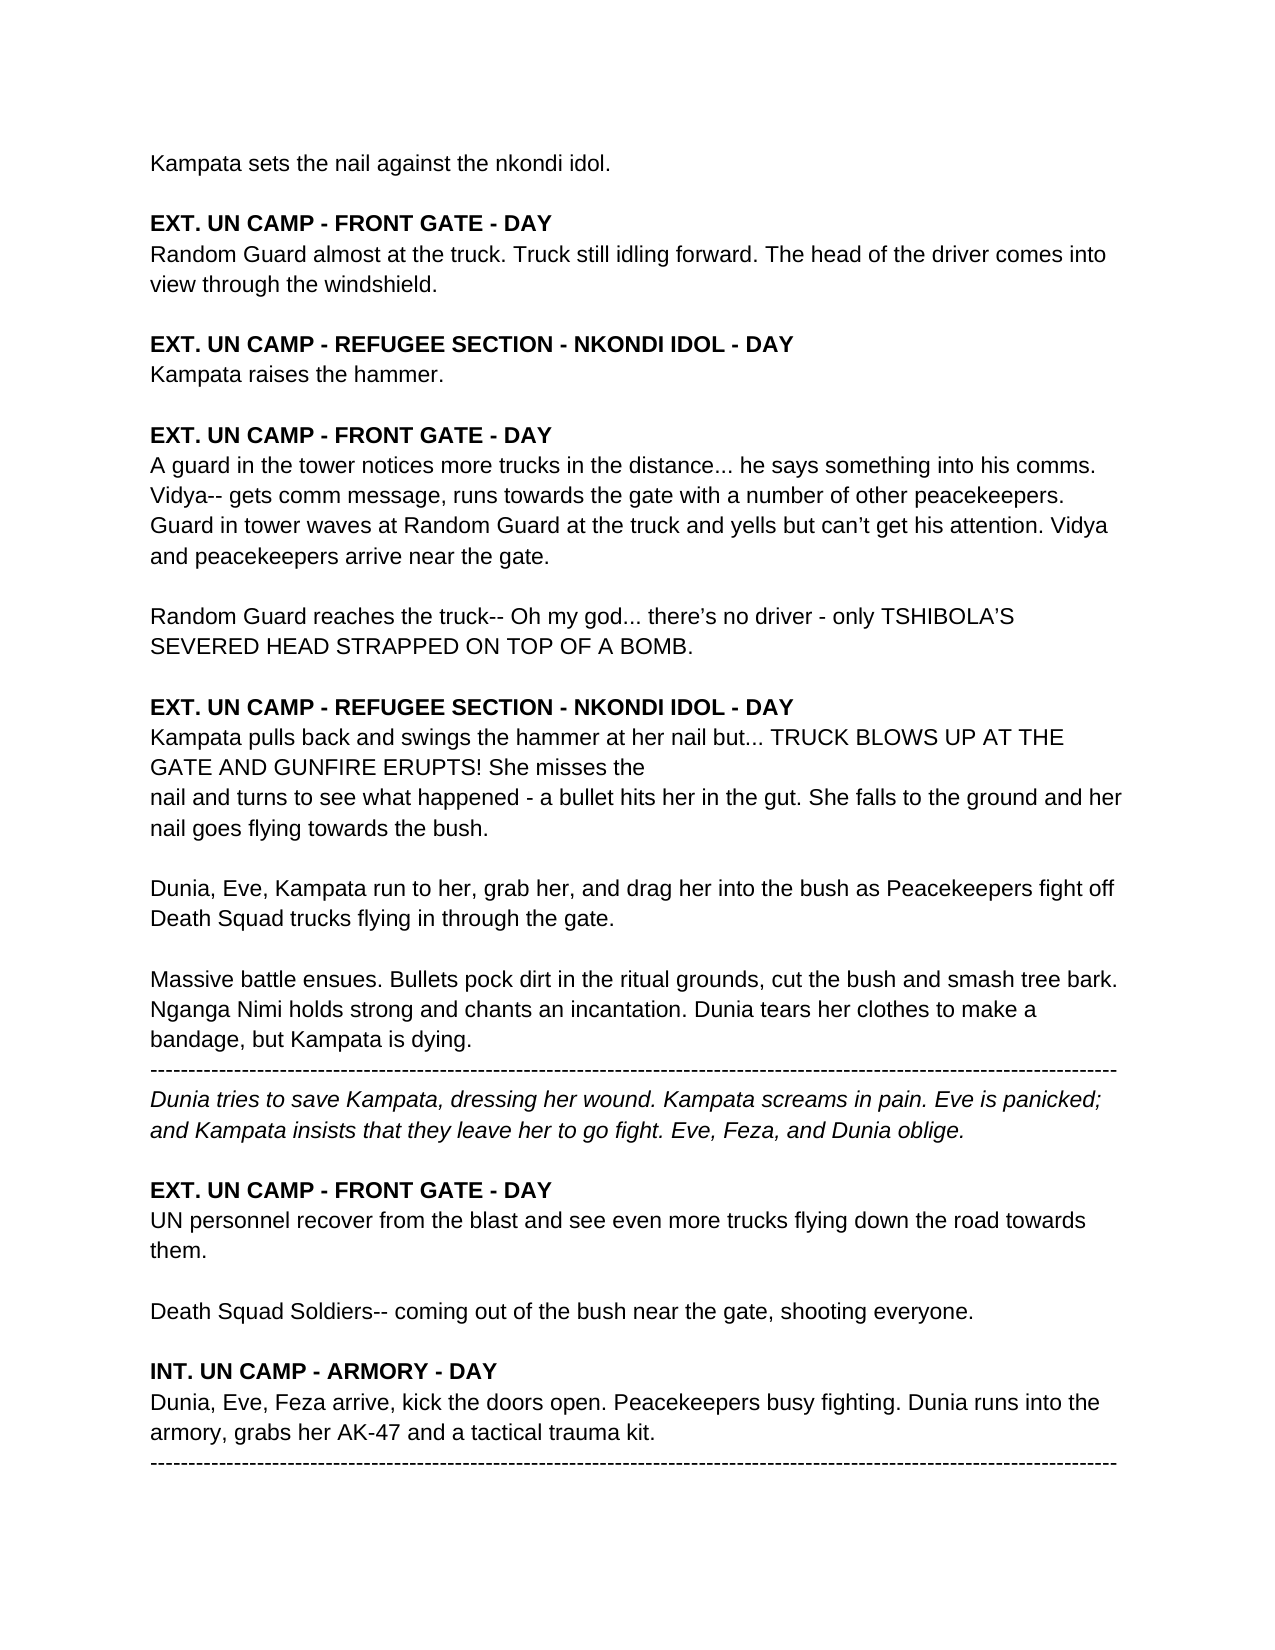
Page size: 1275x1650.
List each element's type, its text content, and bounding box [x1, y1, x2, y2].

text EXT. UN CAMP - FRONT GATE - DAY [150, 210, 1125, 237]
text ------------------------------------------------------------------------------------------------------------------------------- [150, 1056, 1125, 1083]
text ------------------------------------------------------------------------------------------------------------------------------- [150, 1449, 1125, 1475]
text Random Guard almost at the truck. Truck still idling forward. The head of the driver comes into view through the windshield. [150, 241, 1125, 297]
text Death Squad Soldiers-- coming out of the bush near the gate, shooting everyone. [150, 1298, 1125, 1324]
text nail and turns to see what happened - a bullet hits her in the gut. She falls to the ground and her nail goes flying towards the bush. [150, 784, 1125, 841]
text EXT. UN CAMP - REFUGEE SECTION - NKONDI IDOL - DAY [150, 331, 1125, 358]
text Kampata sets the nail against the nkondi idol. [150, 150, 1125, 176]
text Dunia, Eve, Kampata run to her, grab her, and drag her into the bush as Peacekeepers fight off Death Squad trucks flying in through the gate. [150, 875, 1125, 932]
text UN personnel recover from the blast and see even more trucks flying down the road towards them. [150, 1207, 1125, 1264]
text Kampata raises the hammer. [150, 361, 1125, 388]
text Random Guard reaches the truck-- Oh my god... there’s no driver - only TSHIBOLA’S SEVERED HEAD STRAPPED ON TOP OF A BOMB. [150, 603, 1125, 660]
text Dunia, Eve, Feza arrive, kick the doors open. Peacekeepers busy fighting. Dunia runs into the armory, grabs her AK-47 and a tactical trauma kit. [150, 1388, 1125, 1445]
text Guard in tower waves at Random Guard at the truck and yells but can’t get his attention. Vidya and peacekeepers arrive near the gate. [150, 512, 1125, 569]
text A guard in the tower notices more trucks in the distance... he says something into his comms. Vidya-- gets comm message, runs towards the gate with a number of other peacekeepers. [150, 452, 1125, 509]
text Massive battle ensues. Bullets pock dirt in the ritual grounds, cut the bush and smash tree bark. Nganga Nimi holds strong and chants an incantation. Dunia tears her clothes to make a bandage, but Kampata is dying. [150, 966, 1125, 1052]
text EXT. UN CAMP - REFUGEE SECTION - NKONDI IDOL - DAY [150, 694, 1125, 720]
text Dunia tries to save Kampata, dressing her wound. Kampata screams in pain. Eve is panicked; and Kampata insists that they leave her to go fight. Eve, Feza, and Dunia oblige. [150, 1086, 1125, 1143]
text EXT. UN CAMP - FRONT GATE - DAY [150, 422, 1125, 448]
text Kampata pulls back and swings the hammer at her nail but... TRUCK BLOWS UP AT THE GATE AND GUNFIRE ERUPTS! She misses the [150, 724, 1125, 781]
text EXT. UN CAMP - FRONT GATE - DAY [150, 1177, 1125, 1203]
text INT. UN CAMP - ARMORY - DAY [150, 1358, 1125, 1385]
